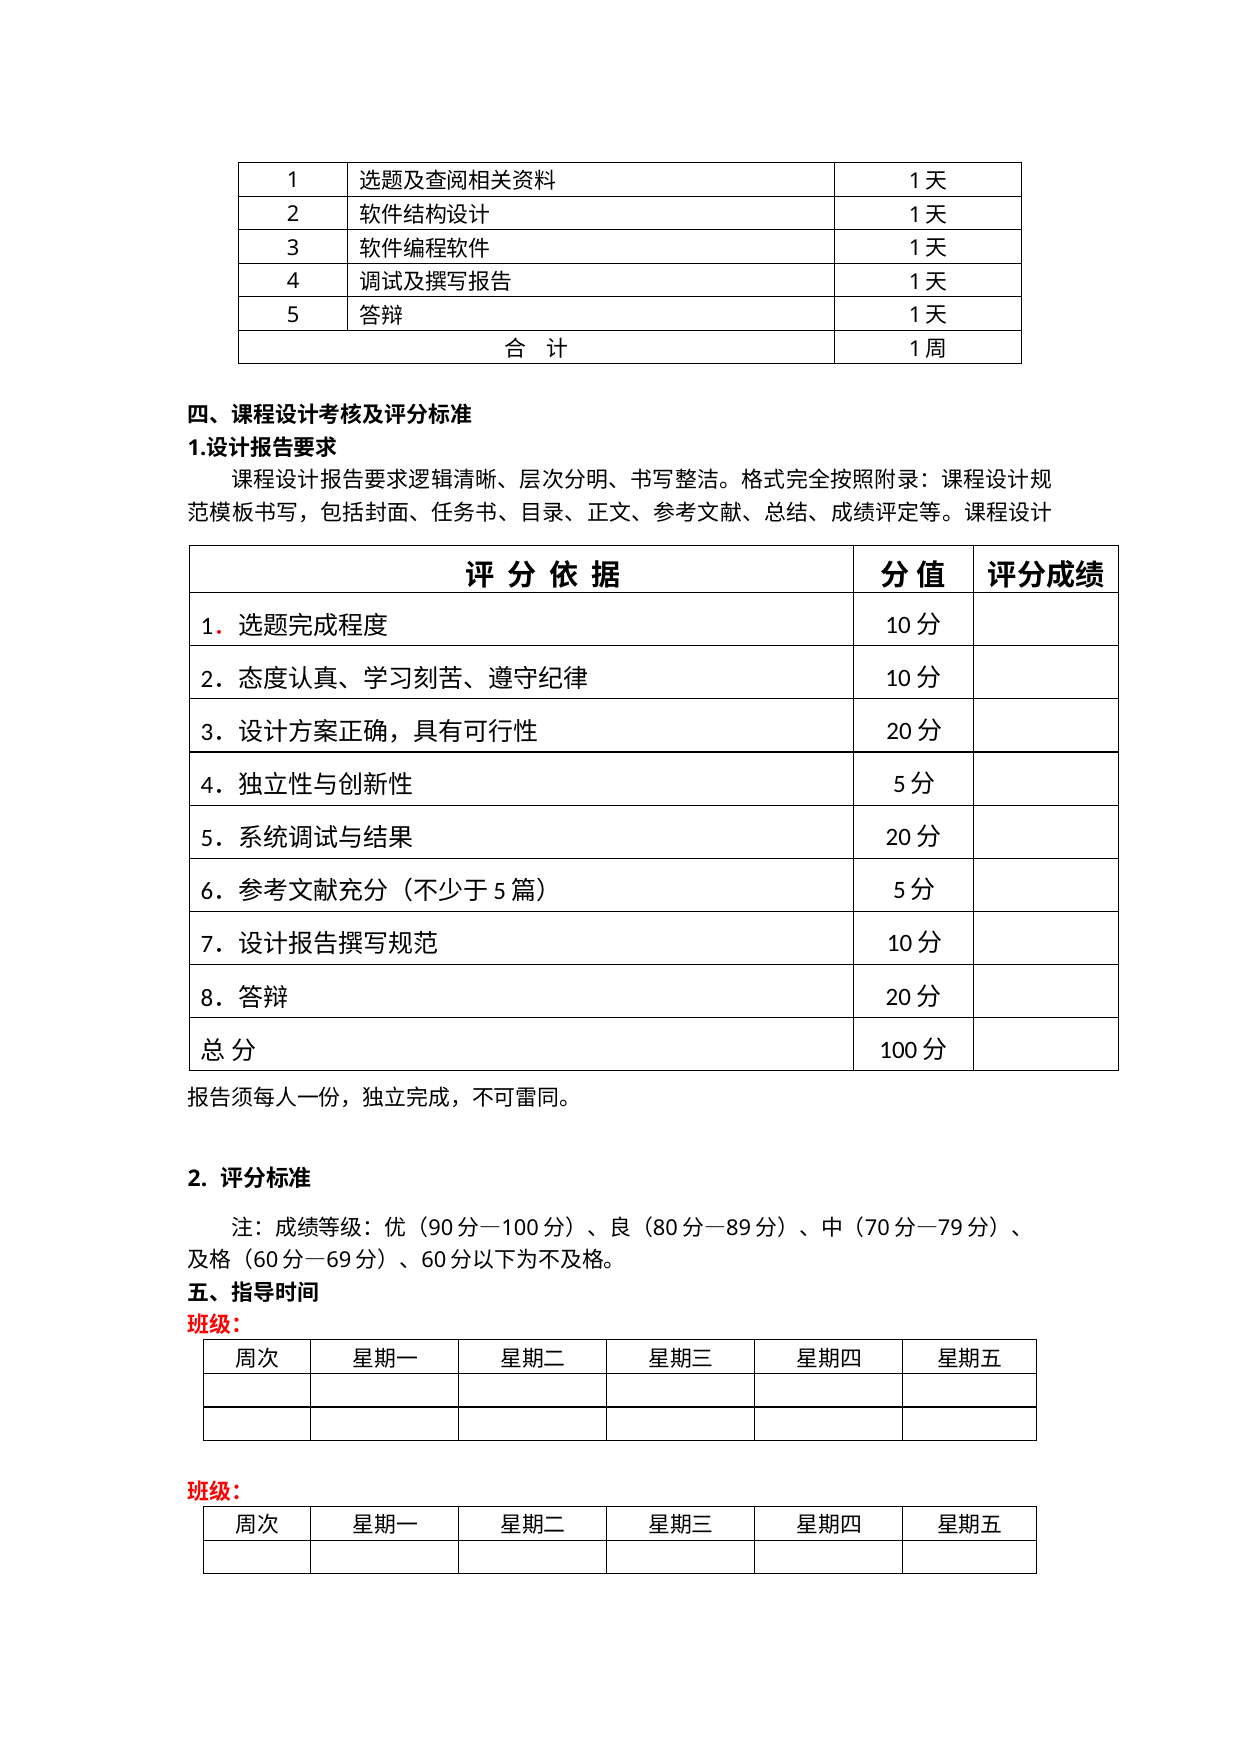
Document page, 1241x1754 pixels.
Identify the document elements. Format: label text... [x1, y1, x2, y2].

text 课程设计报告要求逻辑清晰、层次分明、书写整洁。格式完全按照附录：课程设计规范模板书写，包括封面、任务书、目录、正文、参考文献、总结、成绩评定等。课程设计报告须每人一份，独立完成，不可雷同。 [187, 462, 1053, 1112]
table_cell 10 分 [854, 593, 973, 645]
table_header 星期四 [755, 1340, 902, 1373]
table_header 星期四 [755, 1507, 902, 1539]
table_cell [459, 1541, 606, 1573]
table_header 星期三 [607, 1507, 754, 1539]
list 指导时间 [187, 1274, 1053, 1307]
table_cell 1．选题完成程度 [190, 593, 853, 645]
table_cell 1周 [835, 331, 1021, 363]
table_cell [607, 1541, 754, 1573]
table_cell [974, 859, 1118, 911]
table_cell 选题及查阅相关资料 [348, 163, 834, 196]
table_cell [607, 1374, 754, 1406]
table_cell 调试及撰写报告 [348, 264, 834, 296]
table_cell [974, 965, 1118, 1017]
table_cell 1天 [835, 230, 1021, 263]
table_cell [459, 1374, 606, 1406]
table_cell [204, 1408, 310, 1440]
table_header 星期一 [311, 1507, 458, 1539]
table_cell 1天 [835, 264, 1021, 296]
table_cell 5分 [854, 753, 973, 804]
table_header 星期五 [903, 1507, 1036, 1539]
table_header 星期三 [607, 1340, 754, 1373]
table_cell 100分 [854, 1018, 973, 1070]
table_cell 软件结构设计 [348, 197, 834, 229]
table_cell 2．态度认真、学习刻苦、遵守纪律 [190, 646, 853, 698]
table_cell [204, 1374, 310, 1406]
table_cell 7．设计报告撰写规范 [190, 912, 853, 964]
table_header 星期二 [459, 1507, 606, 1539]
table_cell [311, 1374, 458, 1406]
table_cell 1天 [835, 163, 1021, 196]
table_cell 总 分 [190, 1018, 853, 1070]
table_header 星期二 [459, 1340, 606, 1373]
table_cell 1天 [835, 197, 1021, 229]
table_cell [974, 646, 1118, 698]
table_cell 20分 [854, 965, 973, 1017]
list 评分标准 [187, 1144, 1053, 1209]
text 1.设计报告要求 [187, 429, 1053, 462]
table_cell 4 [239, 264, 347, 296]
table_cell [974, 753, 1118, 804]
table_cell 5分 [854, 859, 973, 911]
table_cell 3 [239, 230, 347, 263]
table_header 周次 [204, 1340, 310, 1373]
text 班级： [187, 1307, 1053, 1339]
table_cell 20分 [854, 806, 973, 858]
table_header 评分成绩 [974, 546, 1118, 592]
table_cell [974, 912, 1118, 964]
table_cell [974, 593, 1118, 645]
text 注：成绩等级：优（90分—100分）、良（80分—89分）、中（70分—79分）、及格（60分—69分）、60分以下为不及格。 [187, 1209, 1053, 1274]
table_header 周次 [204, 1507, 310, 1539]
table_cell 6．参考文献充分（不少于5篇） [190, 859, 853, 911]
table_header 星期五 [903, 1340, 1036, 1373]
table_header 星期一 [311, 1340, 458, 1373]
table_cell [755, 1408, 902, 1440]
table_cell 20 分 [854, 699, 973, 751]
table_cell [755, 1541, 902, 1573]
table_cell [974, 699, 1118, 751]
table_cell 4．独立性与创新性 [190, 753, 853, 804]
table_cell 5 [239, 297, 347, 330]
table_cell 3．设计方案正确，具有可行性 [190, 699, 853, 751]
table_header 分 值 [854, 546, 973, 592]
table_cell 合 计 [239, 331, 834, 363]
table_cell [311, 1541, 458, 1573]
table_cell [903, 1541, 1036, 1573]
text 班级： [187, 1473, 1053, 1506]
table_cell [974, 1018, 1118, 1070]
table_cell [607, 1408, 754, 1440]
table_cell 5．系统调试与结果 [190, 806, 853, 858]
table_cell [903, 1408, 1036, 1440]
table_cell 8．答辩 [190, 965, 853, 1017]
table_cell [204, 1541, 310, 1573]
table_header 评 分 依 据 [190, 546, 853, 592]
table_cell 1 [239, 163, 347, 196]
table_cell [459, 1408, 606, 1440]
table_cell 答辩 [348, 297, 834, 330]
table_cell 1天 [835, 297, 1021, 330]
table_cell 10分 [854, 912, 973, 964]
table_cell 软件编程软件 [348, 230, 834, 263]
table_cell [755, 1374, 902, 1406]
text 四、课程设计考核及评分标准 [187, 397, 1053, 429]
table_cell 2 [239, 197, 347, 229]
table_cell [974, 806, 1118, 858]
table_cell 10 分 [854, 646, 973, 698]
table_cell [311, 1408, 458, 1440]
table_cell [903, 1374, 1036, 1406]
